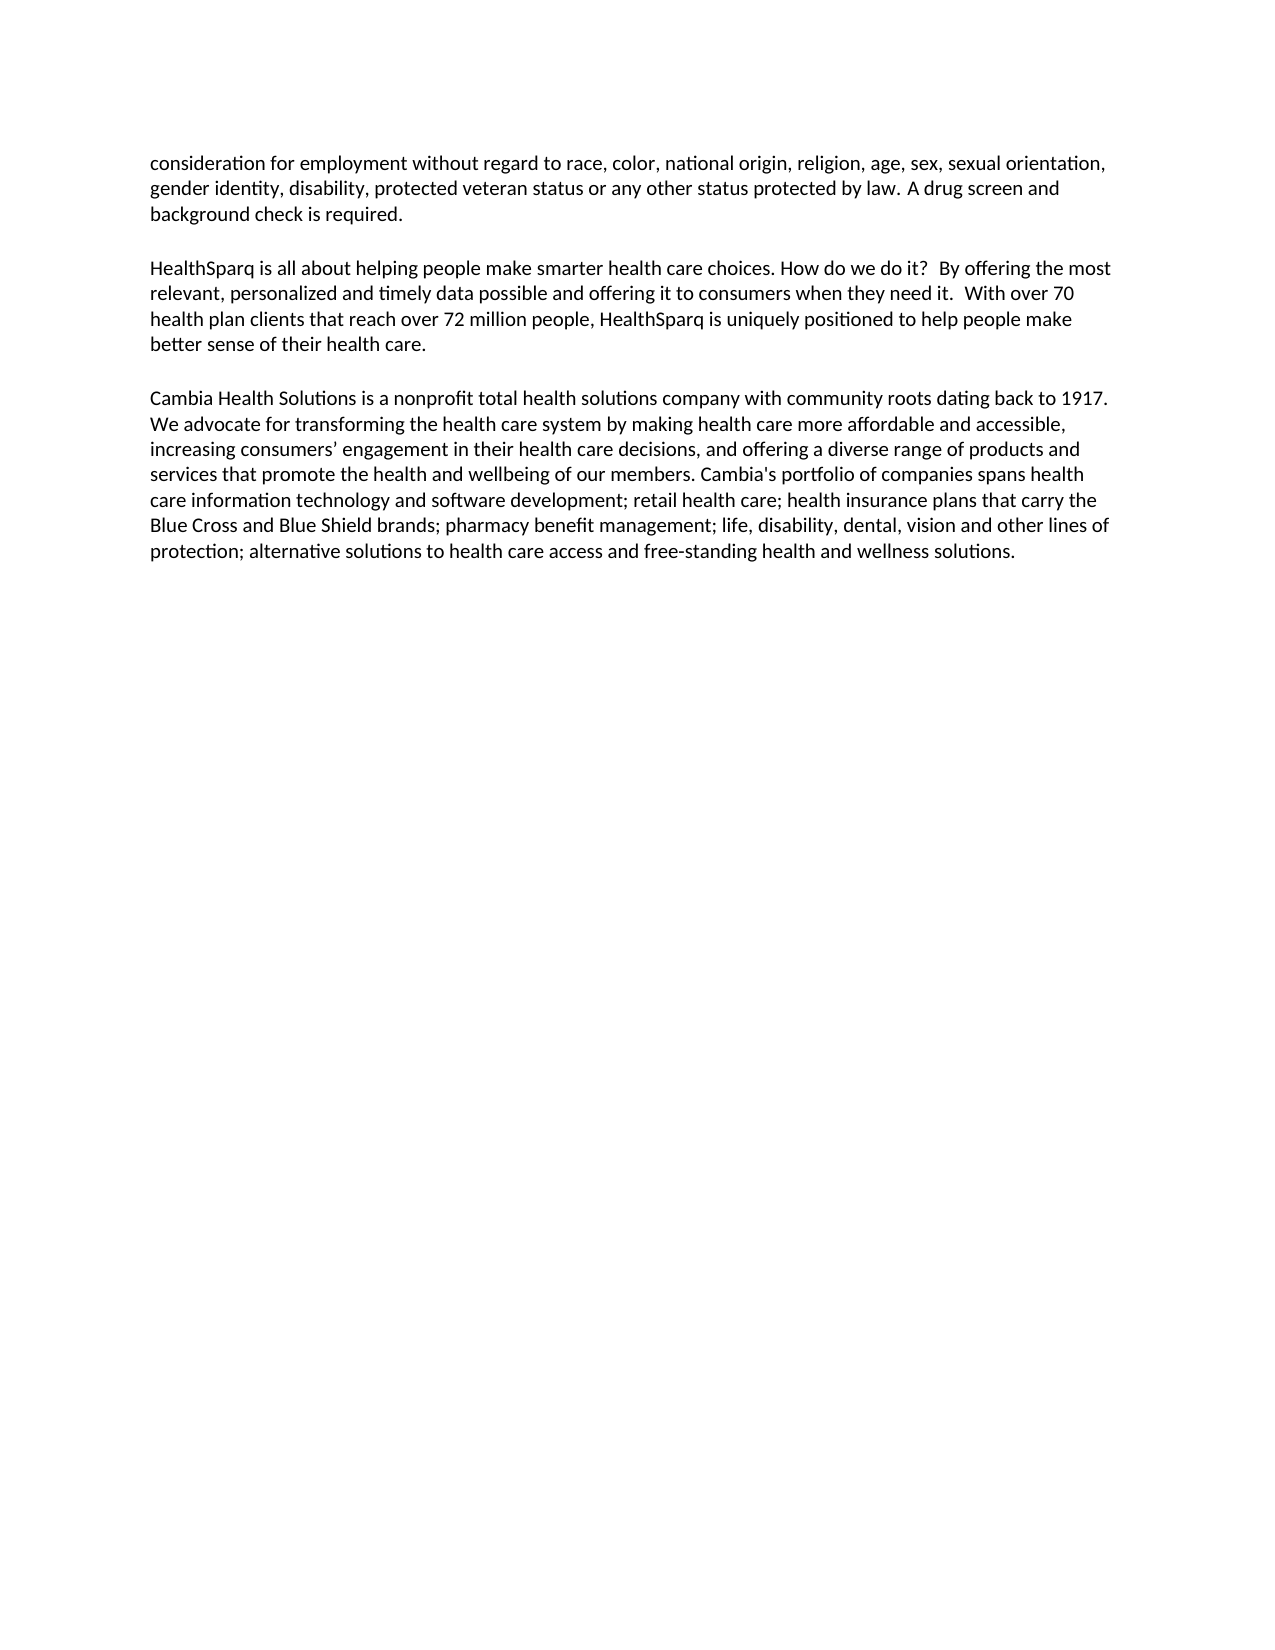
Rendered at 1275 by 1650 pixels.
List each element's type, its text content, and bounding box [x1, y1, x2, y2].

text Cambia Health Solutions is a nonprofit total health solutions company with community roots dating back to 1917. We advocate for transforming the health care system by making health care more affordable and accessible, increasing consumers’ engagement in their health care decisions, and offering a diverse range of products and services that promote the health and wellbeing of our members. Cambia's portfolio of companies spans health care information technology and software development; retail health care; health insurance plans that carry the Blue Cross and Blue Shield brands; pharmacy benefit management; life, disability, dental, vision and other lines of protection; alternative solutions to health care access and free-standing health and wellness solutions. [150, 385, 1125, 563]
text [150, 150, 1125, 226]
text HealthSparq is all about helping people make smarter health care choices. How do we do it? By offering the most relevant, personalized and timely data possible and offering it to consumers when they need it. With over 70 health plan clients that reach over 72 million people, HealthSparq is uniquely positioned to help people make better sense of their health care. [150, 255, 1125, 357]
